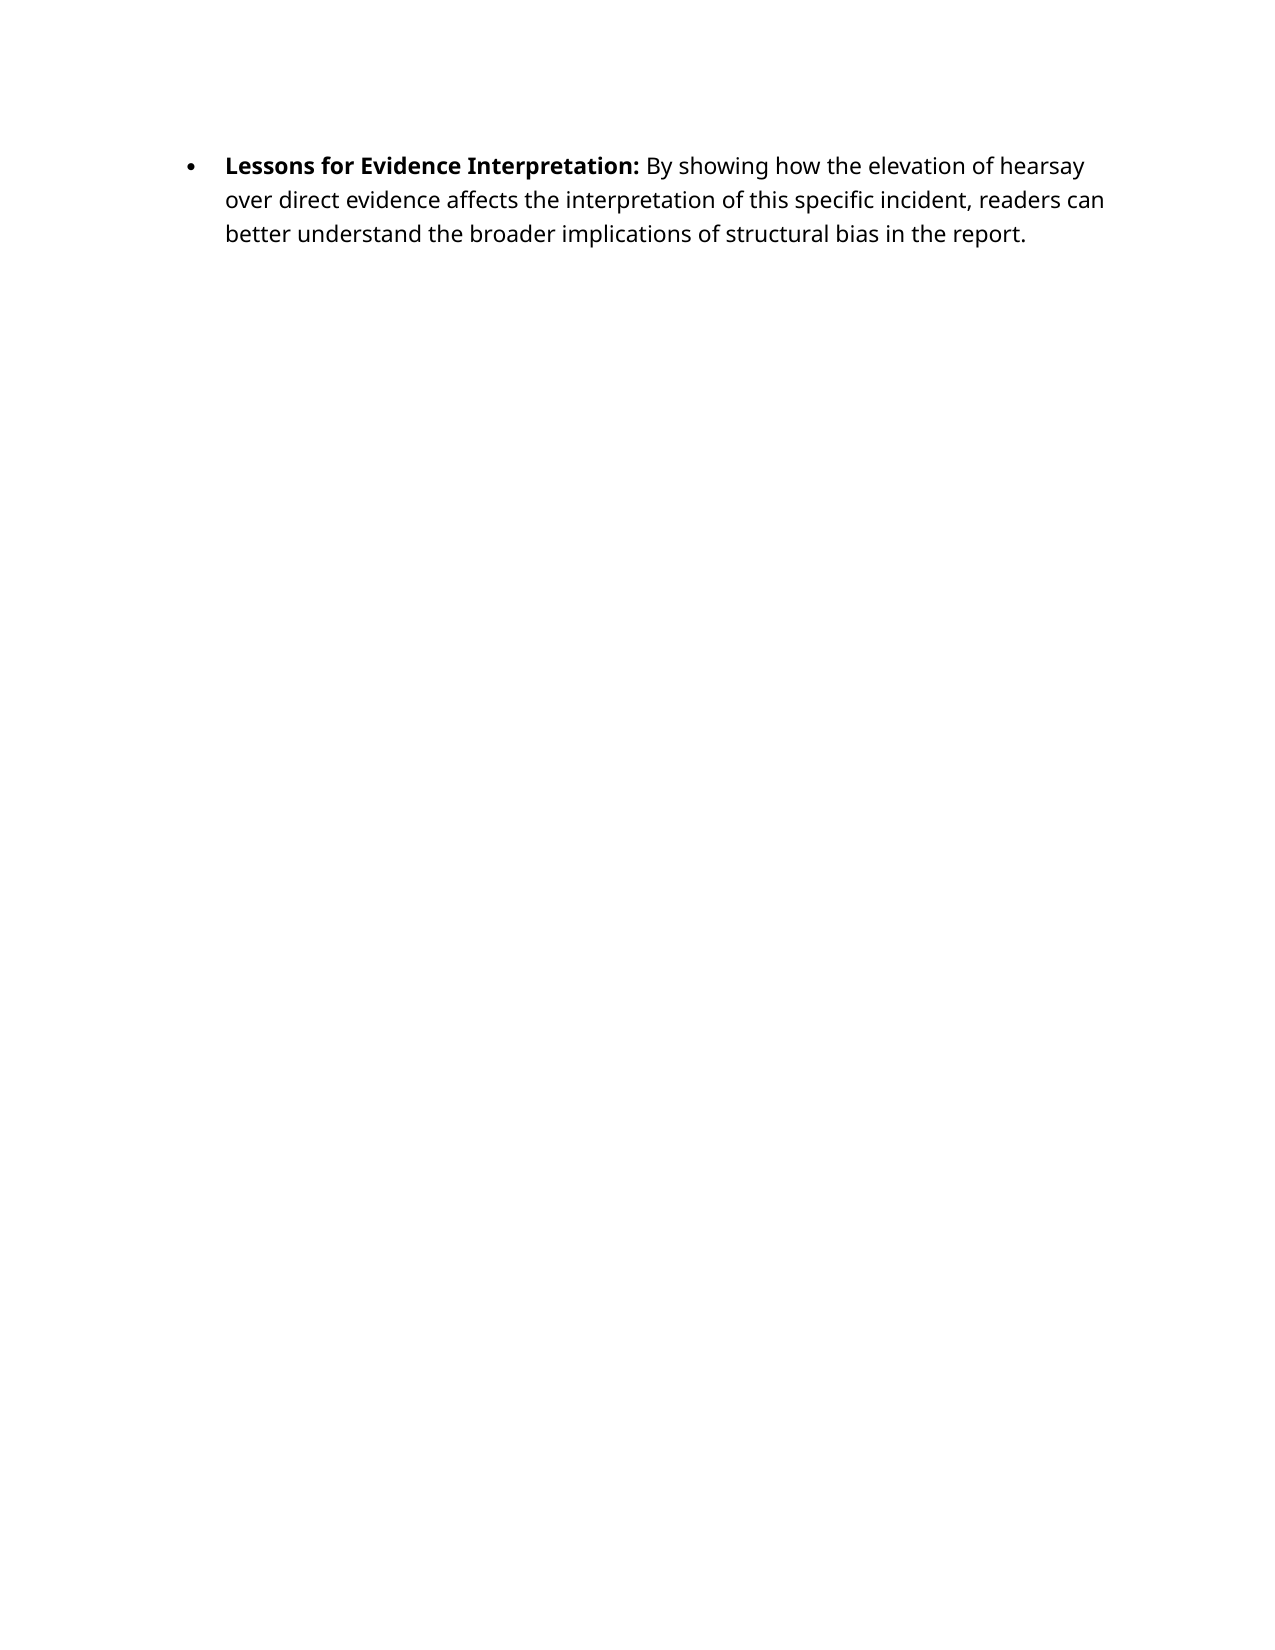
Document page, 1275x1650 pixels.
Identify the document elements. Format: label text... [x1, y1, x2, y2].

list Lessons for Evidence Interpretation: By showing how the elevation of hearsay over direct evidence affects the interpretation of this specific incident, readers can better understand the broader implications of structural bias in the report. [187, 150, 1125, 249]
